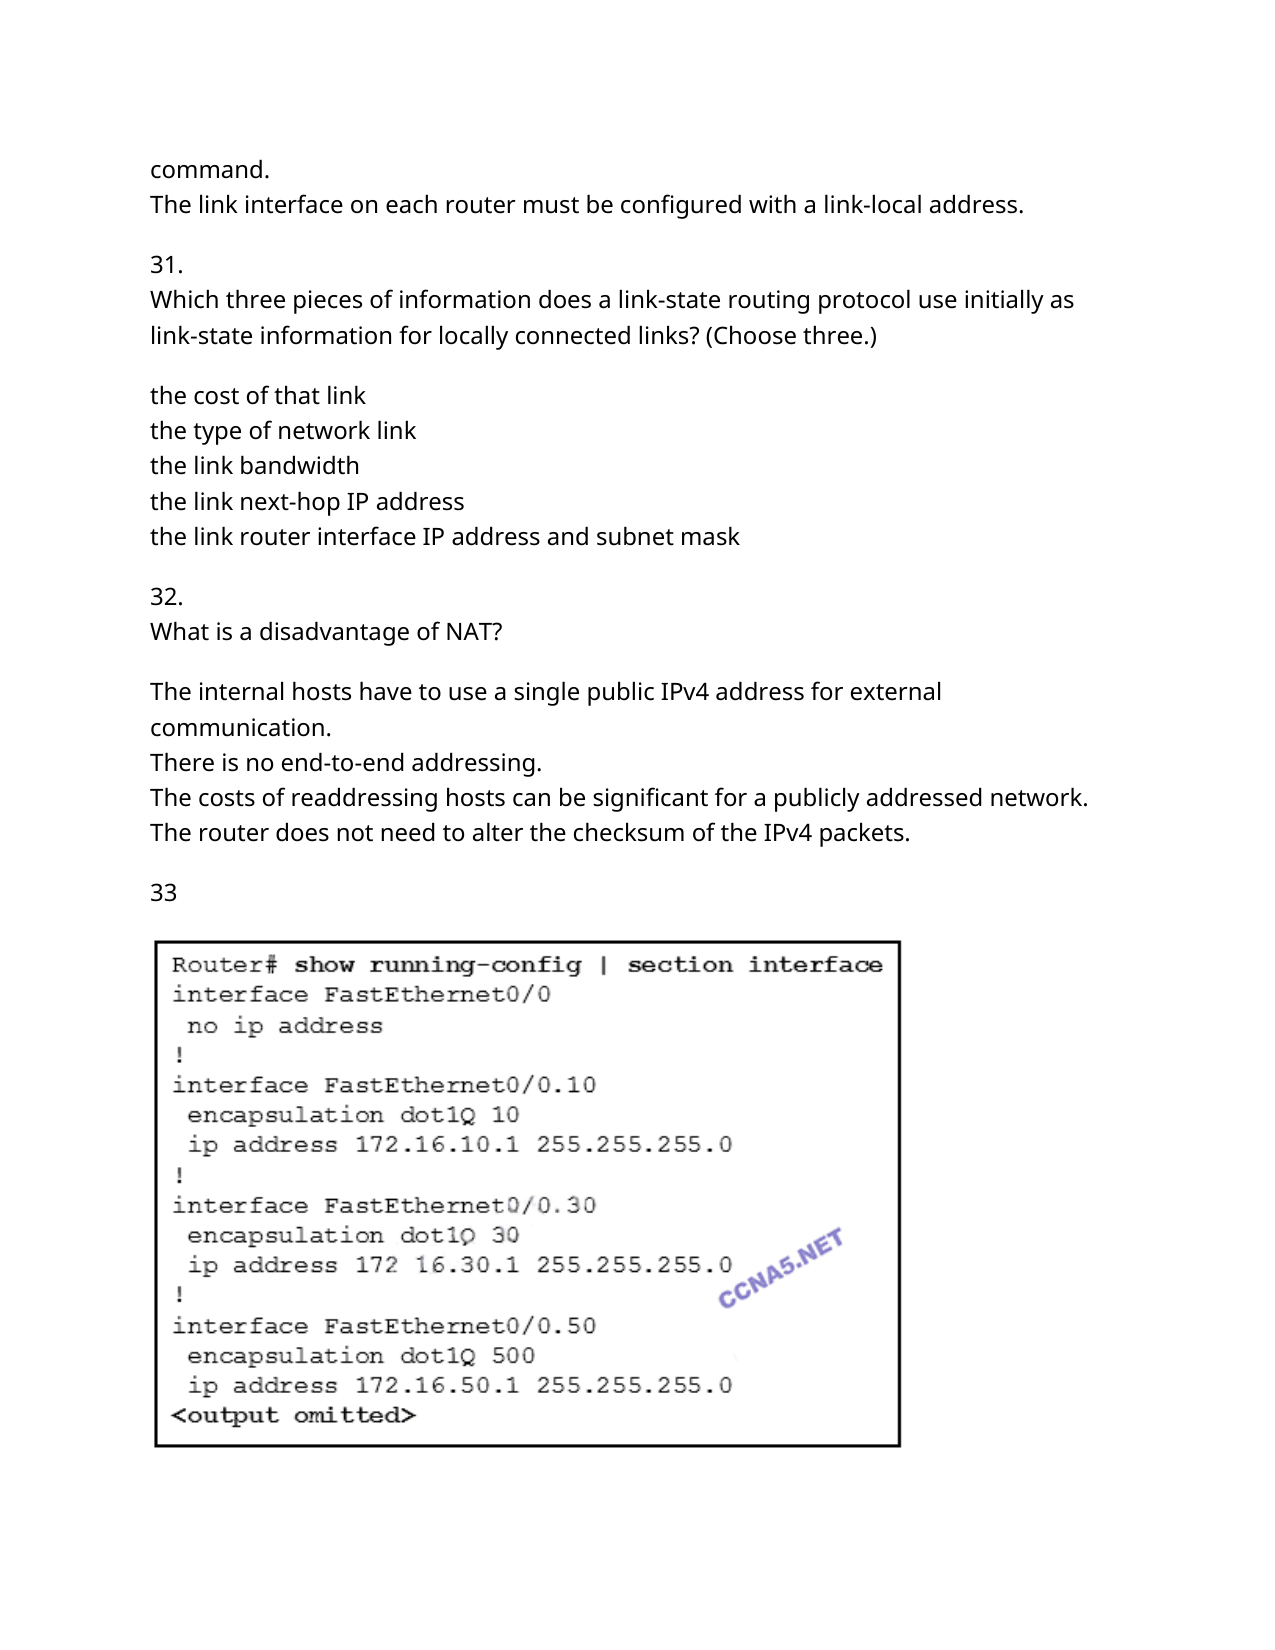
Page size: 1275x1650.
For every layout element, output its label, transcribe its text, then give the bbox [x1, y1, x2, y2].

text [150, 150, 1125, 220]
picture [150, 933, 906, 1454]
text the cost of that link the type of network link the link bandwidth the link next-hop IP address the link router interface IP address and subnet mask [150, 376, 1125, 552]
text The internal hosts have to use a single public IPv4 address for external communication. There is no end-to-end addressing. The costs of readdressing hosts can be significant for a publicly addressed network. The router does not need to alter the checksum of the IPv4 packets. [150, 672, 1125, 848]
text 33 [150, 873, 1125, 909]
text 31. Which three pieces of information does a link-state routing protocol use initially as link-state information for locally connected links? (Choose three.) [150, 245, 1125, 351]
text 32. What is a disadvantage of NAT? [150, 577, 1125, 647]
